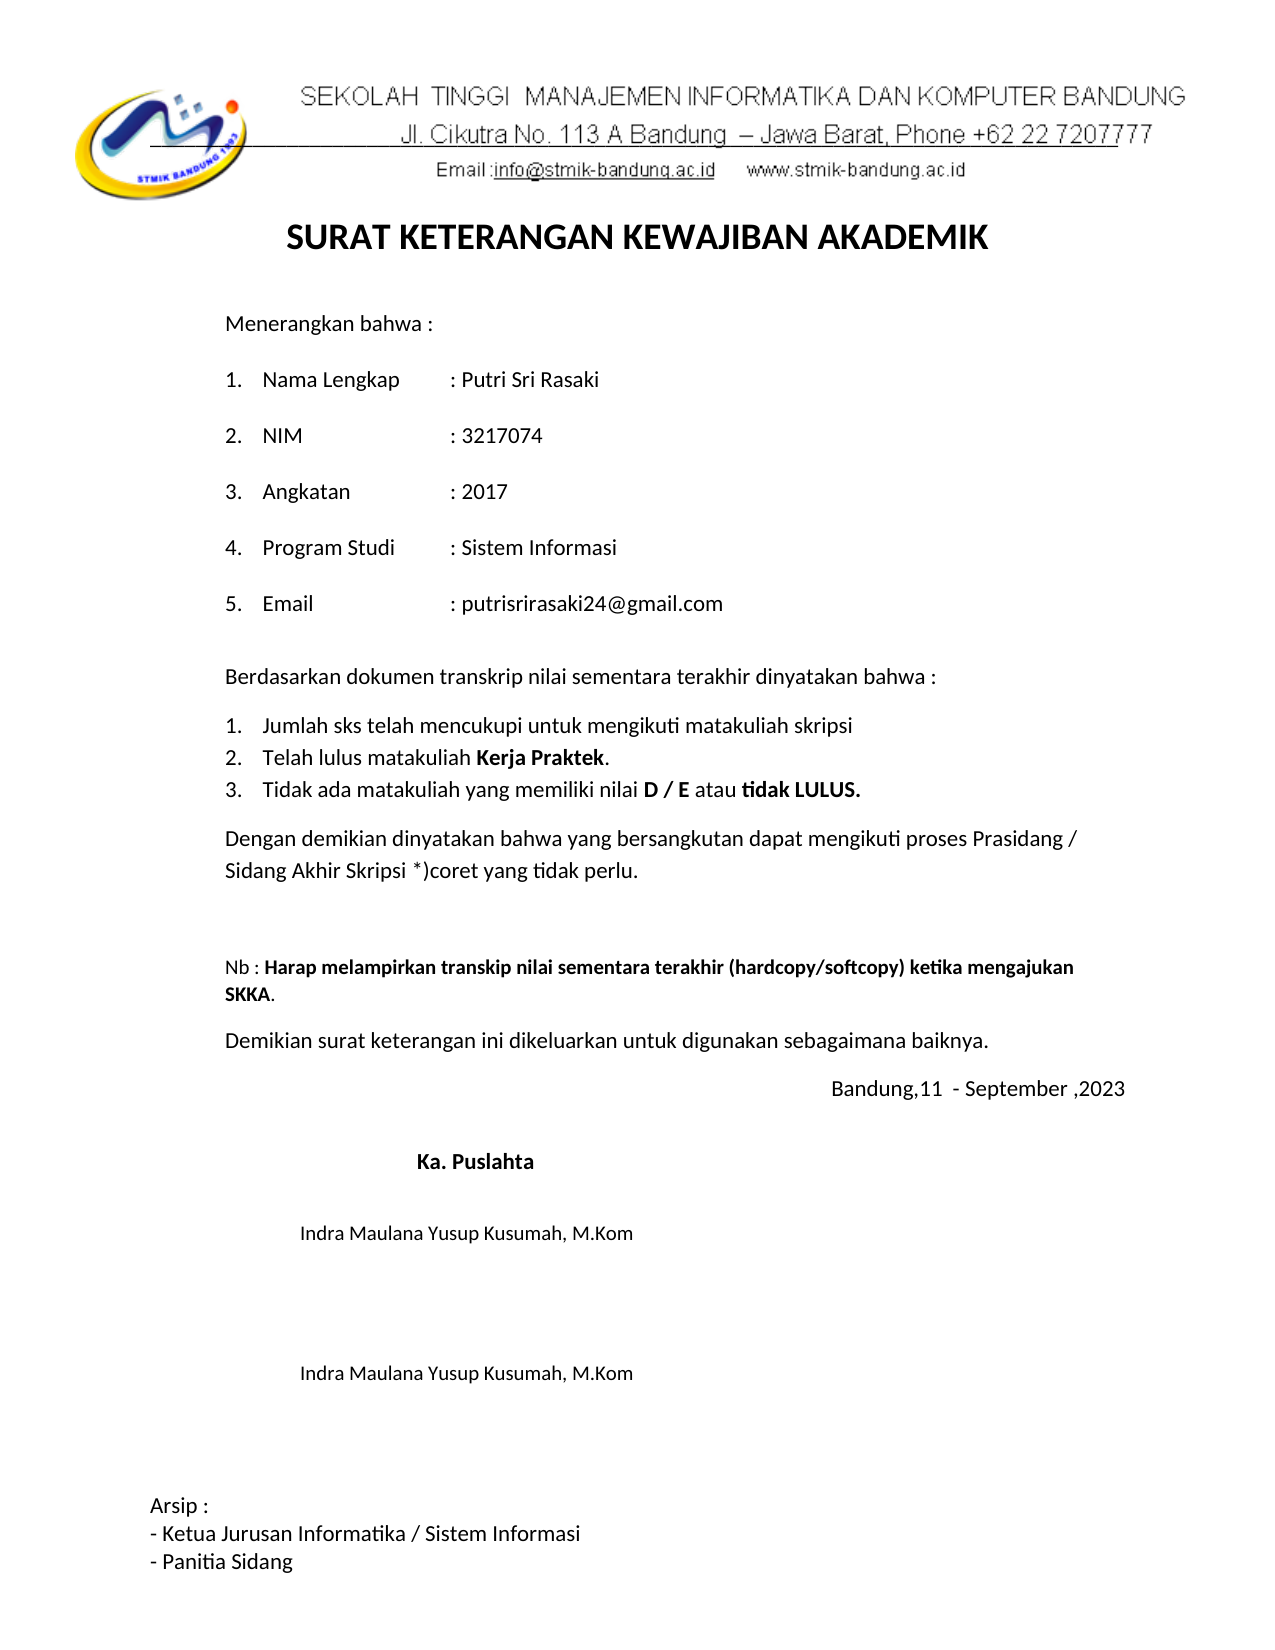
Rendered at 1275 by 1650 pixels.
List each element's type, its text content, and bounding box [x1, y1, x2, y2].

list Angkatan : 2017 [225, 477, 1125, 506]
text Nb : Harap melampirkan transkip nilai sementara terakhir (hardcopy/softcopy) ketika mengajukan SKKA. [225, 954, 1125, 1007]
picture [75, 75, 1232, 210]
list Tidak ada matakuliah yang memiliki nilai D / E atau tidak LULUS. [225, 776, 1125, 803]
list NIM : 3217074 [225, 421, 1125, 449]
text Dengan demikian dinyatakan bahwa yang bersangkutan dapat mengikuti proses Prasidang / Sidang Akhir Skripsi *)coret yang tidak perlu. [225, 824, 1125, 884]
text SURAT KETERANGAN KEWAJIBAN AKADEMIK [150, 150, 1125, 259]
table_header Ka. Puslahta Indra Maulana Yusup Kusumah, M.Kom Indra Maulana Yusup Kusumah, M.Kom [214, 1147, 662, 1428]
list Nama Lengkap : Putri Sri Rasaki [225, 365, 1125, 393]
list Program Studi : Sistem Informasi [225, 533, 1125, 562]
text Bandung,11 - September ,2023 [225, 1074, 1125, 1103]
text Demikian surat keterangan ini dikeluarkan untuk digunakan sebagaimana baiknya. [225, 1026, 1125, 1054]
list Telah lulus matakuliah Kerja Praktek. [225, 743, 1125, 771]
list Jumlah sks telah mencukupi untuk mengikuti matakuliah skripsi [225, 711, 1125, 739]
text Menerangkan bahwa : [225, 309, 1125, 337]
list Email : putrisrirasaki24@gmail.com [225, 589, 1125, 618]
text Berdasarkan dokumen transkrip nilai sementara terakhir dinyatakan bahwa : [225, 662, 1125, 690]
